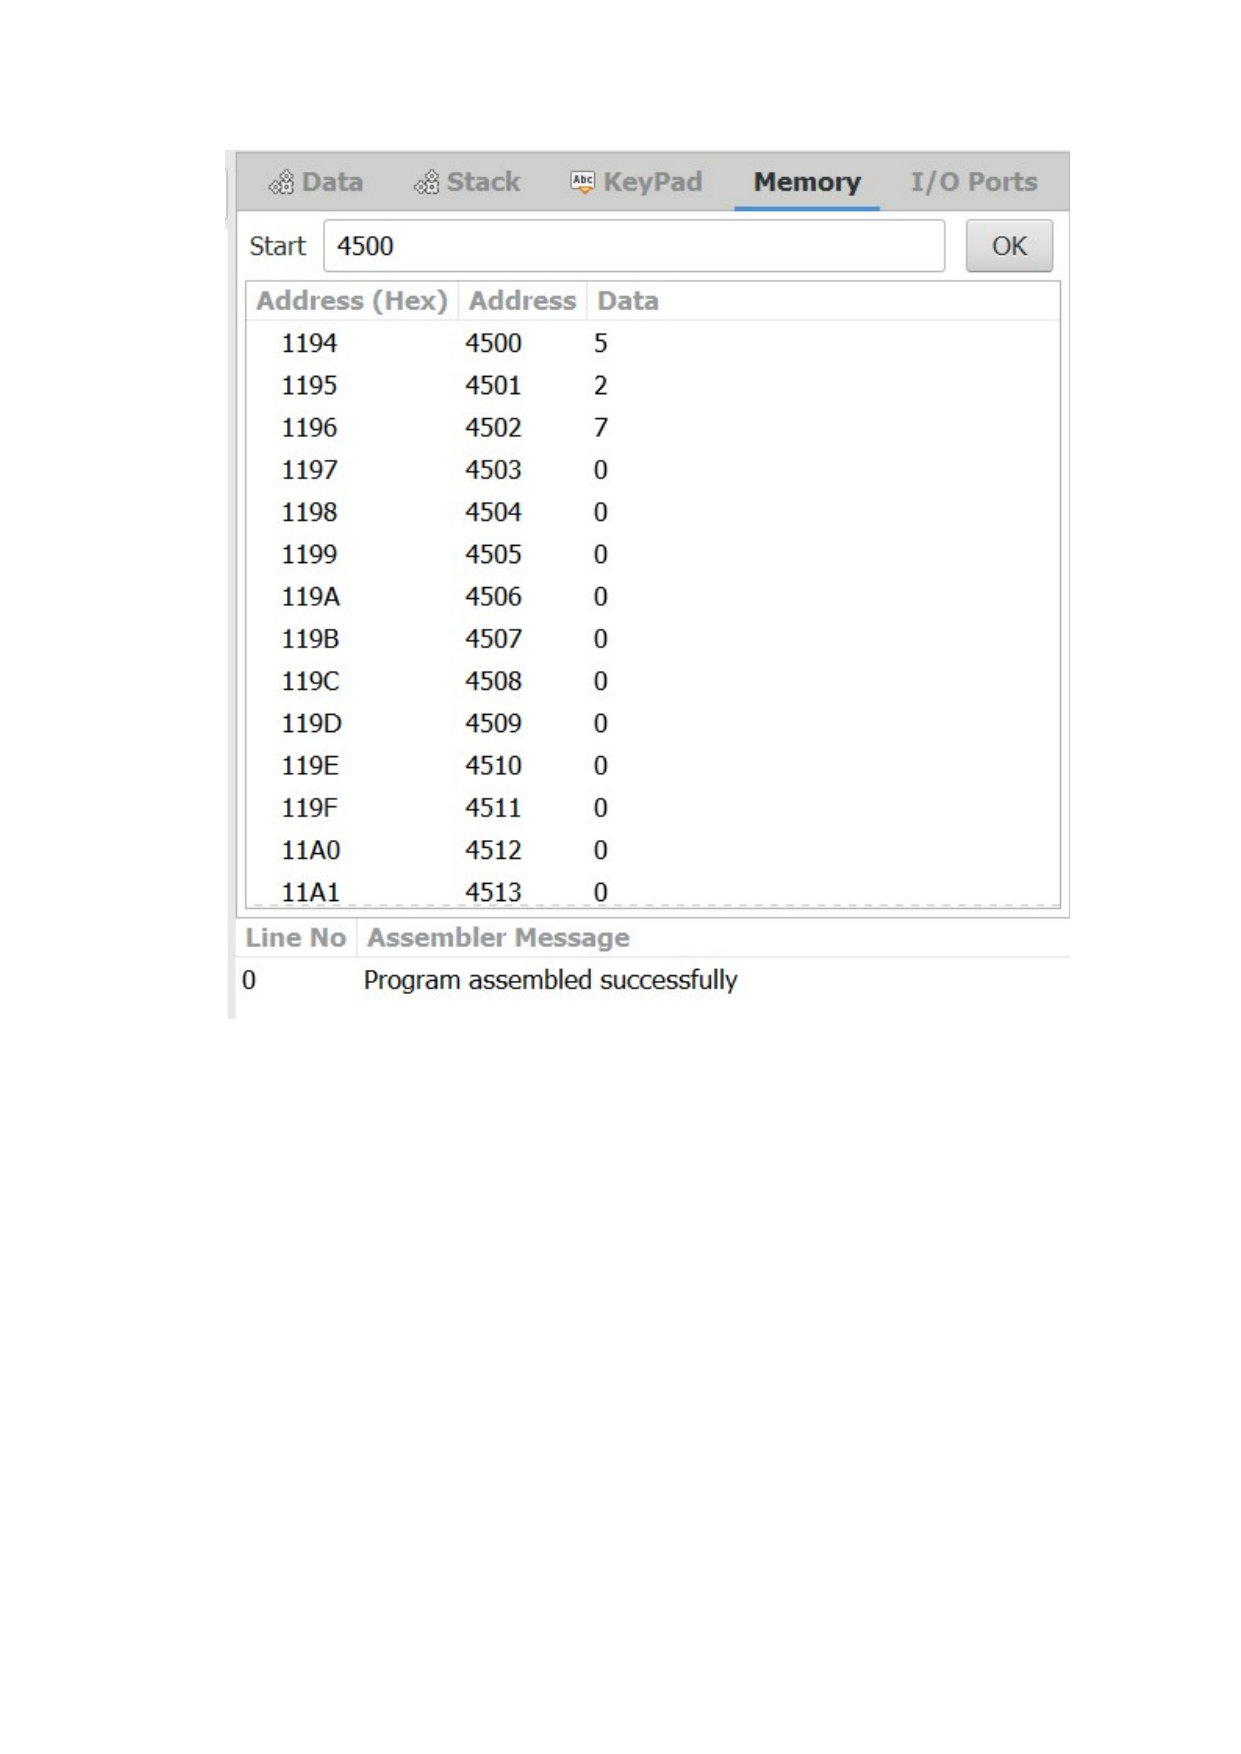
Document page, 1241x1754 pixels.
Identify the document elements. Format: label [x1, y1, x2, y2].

picture [225, 150, 1071, 1019]
